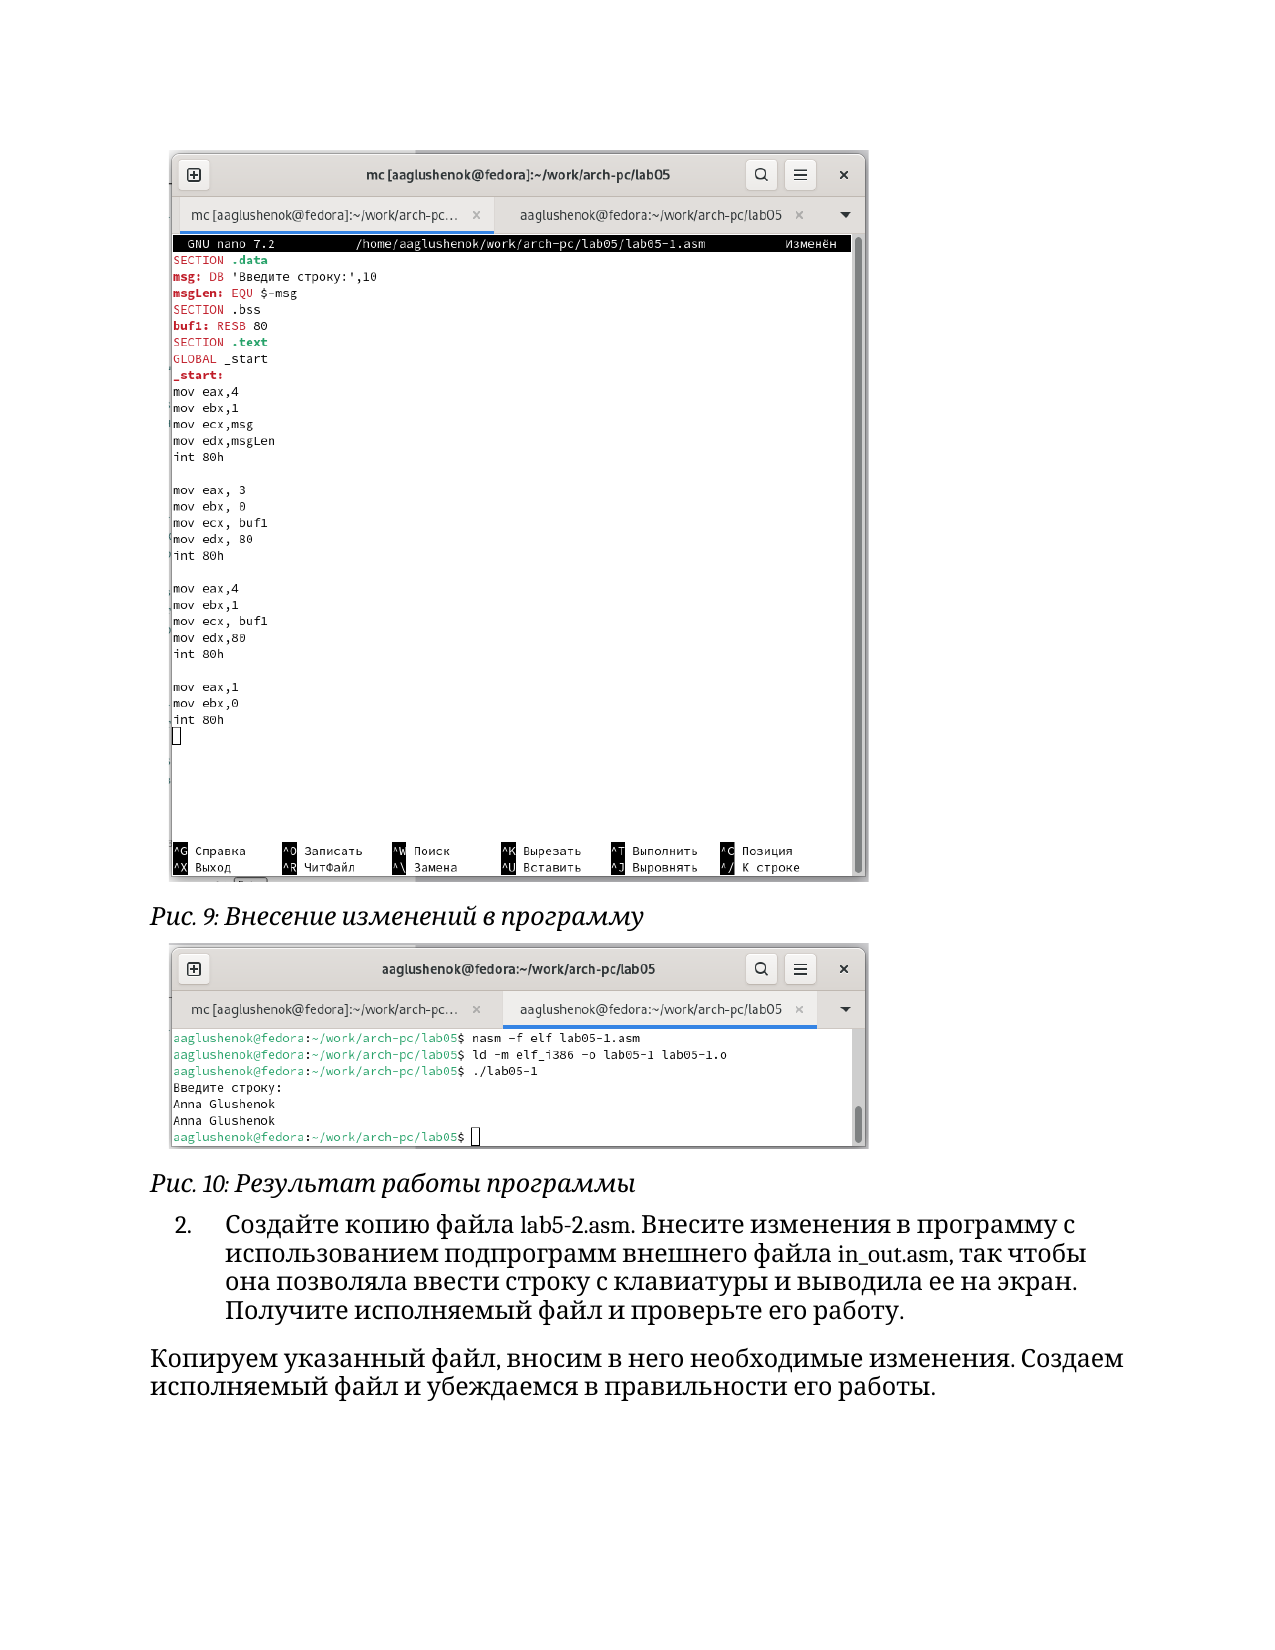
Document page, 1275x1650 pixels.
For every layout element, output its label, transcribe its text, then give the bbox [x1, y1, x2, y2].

text Копируем указанный файл, вносим в него необходимые изменения. Создаем исполняемый файл и убеждаемся в правильности его работы. [150, 1344, 1125, 1402]
picture [168, 943, 869, 1149]
list Создайте копию файла lab5-2.asm. Внесите изменения в программу с использованием подпрограмм внешнего файла in_out.asm, так чтобы она позволяла ввести строку с клавиатуры и выводила ее на экран. Получите исполняемый файл и проверьте его работу. [175, 1211, 1125, 1326]
text Рис. 10: Результат работы программы [150, 1169, 1125, 1198]
picture [168, 150, 869, 882]
text Рис. 9: Внесение изменений в программу [150, 903, 1125, 931]
